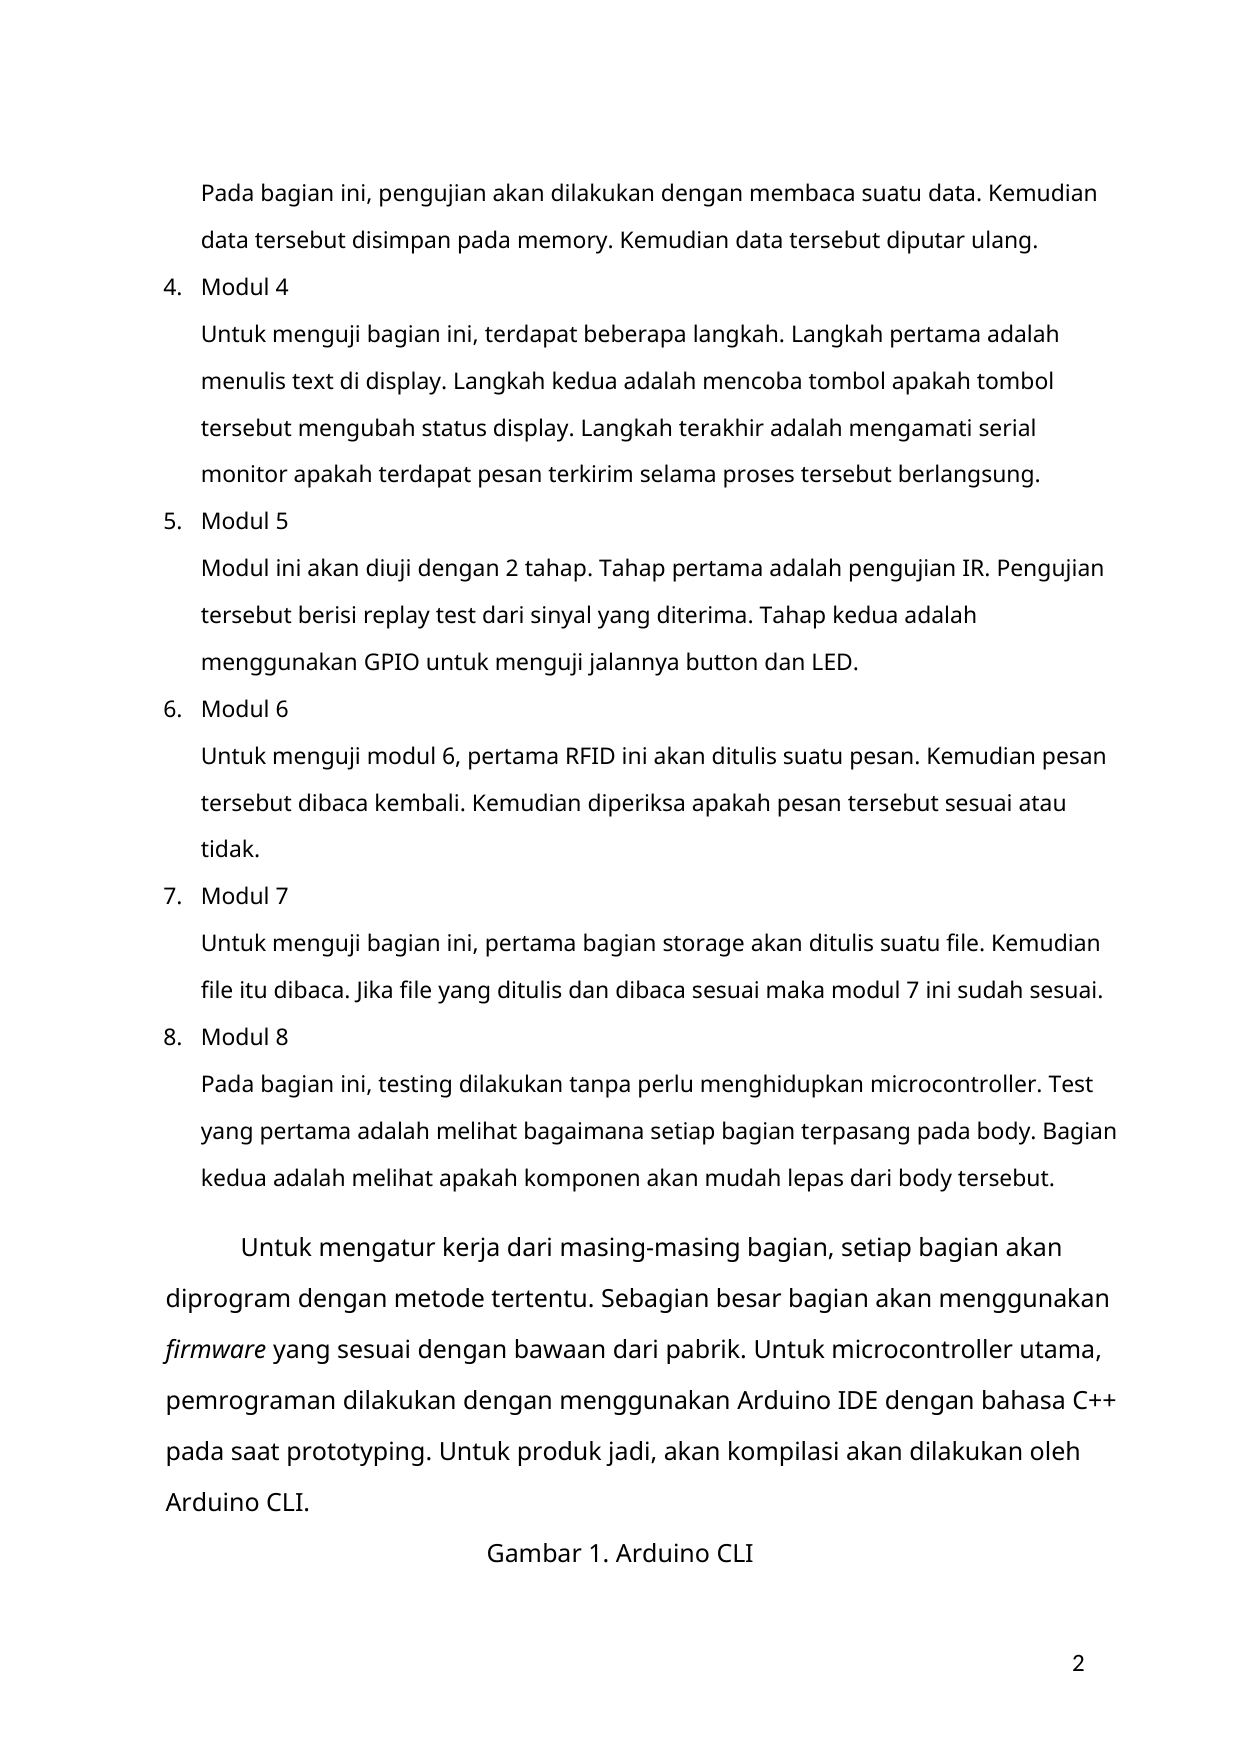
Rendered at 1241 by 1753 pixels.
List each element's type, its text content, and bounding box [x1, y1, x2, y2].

list Modul 6 [163, 693, 1122, 724]
list Untuk menguji bagian ini, pertama bagian storage akan ditulis suatu file. Kemudian file itu dibaca. Jika file yang ditulis dan dibaca sesuai maka modul 7 ini sudah sesuai. [201, 927, 1122, 1005]
list Modul 4 [163, 271, 1122, 302]
list Untuk menguji modul 6, pertama RFID ini akan ditulis suatu pesan. Kemudian pesan tersebut dibaca kembali. Kemudian diperiksa apakah pesan tersebut sesuai atau tidak. [201, 740, 1122, 865]
list Modul 5 [163, 505, 1122, 537]
list Untuk menguji bagian ini, terdapat beberapa langkah. Langkah pertama adalah menulis text di display. Langkah kedua adalah mencoba tombol apakah tombol tersebut mengubah status display. Langkah terakhir adalah mengamati serial monitor apakah terdapat pesan terkirim selama proses tersebut berlangsung. [201, 318, 1122, 490]
list Modul 7 [163, 880, 1122, 912]
list Pada bagian ini, testing dilakukan tanpa perlu menghidupkan microcontroller. Test yang pertama adalah melihat bagaimana setiap bagian terpasang pada body. Bagian kedua adalah melihat apakah komponen akan mudah lepas dari body tersebut. [201, 1068, 1122, 1193]
list Modul ini akan diuji dengan 2 tahap. Tahap pertama adalah pengujian IR. Pengujian tersebut berisi replay test dari sinyal yang diterima. Tahap kedua adalah menggunakan GPIO untuk menguji jalannya button dan LED. [201, 552, 1122, 677]
text Gambar 1. Arduino CLI [118, 1536, 1122, 1569]
list Modul 8 [163, 1021, 1122, 1052]
text Untuk mengatur kerja dari masing-masing bagian, setiap bagian akan diprogram dengan metode tertentu. Sebagian besar bagian akan menggunakan firmware yang sesuai dengan bawaan dari pabrik. Untuk microcontroller utama, pemrograman dilakukan dengan menggunakan Arduino IDE dengan bahasa C++ pada saat prototyping. Untuk produk jadi, akan kompilasi akan dilakukan oleh Arduino CLI. [165, 1229, 1122, 1518]
list Pada bagian ini, pengujian akan dilakukan dengan membaca suatu data. Kemudian data tersebut disimpan pada memory. Kemudian data tersebut diputar ulang. [201, 177, 1122, 255]
